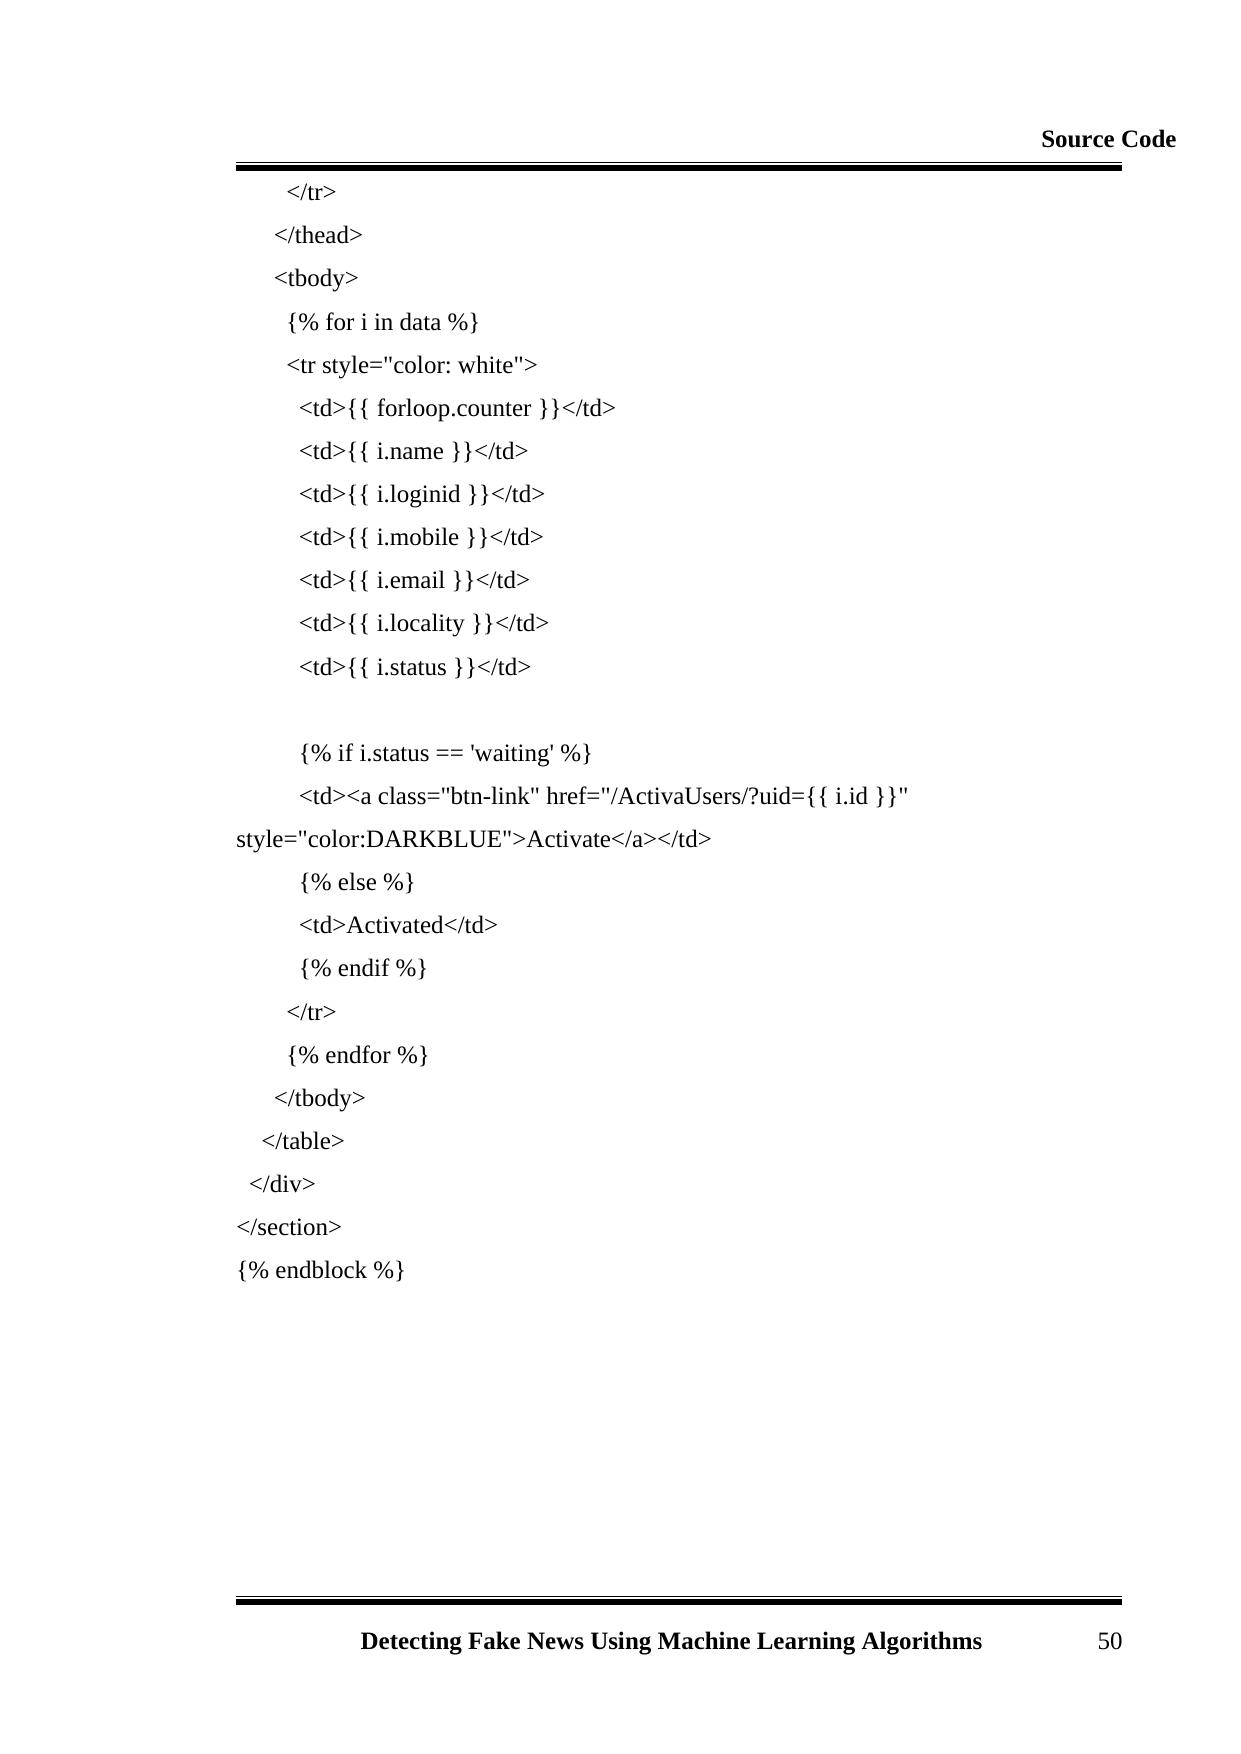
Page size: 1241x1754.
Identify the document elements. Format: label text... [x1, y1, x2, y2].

text {% endif %} [236, 953, 1122, 982]
text <td>{{ i.name }}</td> [236, 436, 1122, 465]
text </tr> [236, 177, 1122, 206]
text {% for i in data %} [236, 307, 1122, 335]
text {% endblock %} [236, 1255, 1122, 1284]
text <td>{{ i.email }}</td> [236, 565, 1122, 594]
text <td>{{ i.loginid }}</td> [236, 479, 1122, 508]
text <td>{{ forloop.counter }}</td> [236, 393, 1122, 422]
text </tbody> [236, 1083, 1122, 1112]
text <tr style="color: white"> [236, 350, 1122, 378]
text </tr> [236, 997, 1122, 1025]
text </section> [236, 1212, 1122, 1241]
text <td>Activated</td> [236, 910, 1122, 939]
text {% if i.status == 'waiting' %} [236, 738, 1122, 767]
text </thead> [236, 220, 1122, 249]
text <td>{{ i.status }}</td> [236, 652, 1122, 680]
text <td>{{ i.locality }}</td> [236, 608, 1122, 637]
text </table> [236, 1126, 1122, 1155]
text {% endfor %} [236, 1040, 1122, 1068]
text <tbody> [236, 263, 1122, 292]
text <td><a class="btn-link" href="/ActivaUsers/?uid={{ i.id }}" style="color:DARKBLUE">Activate</a></td> [236, 781, 1122, 853]
text </div> [236, 1169, 1122, 1198]
text {% else %} [236, 867, 1122, 896]
text <td>{{ i.mobile }}</td> [236, 522, 1122, 551]
